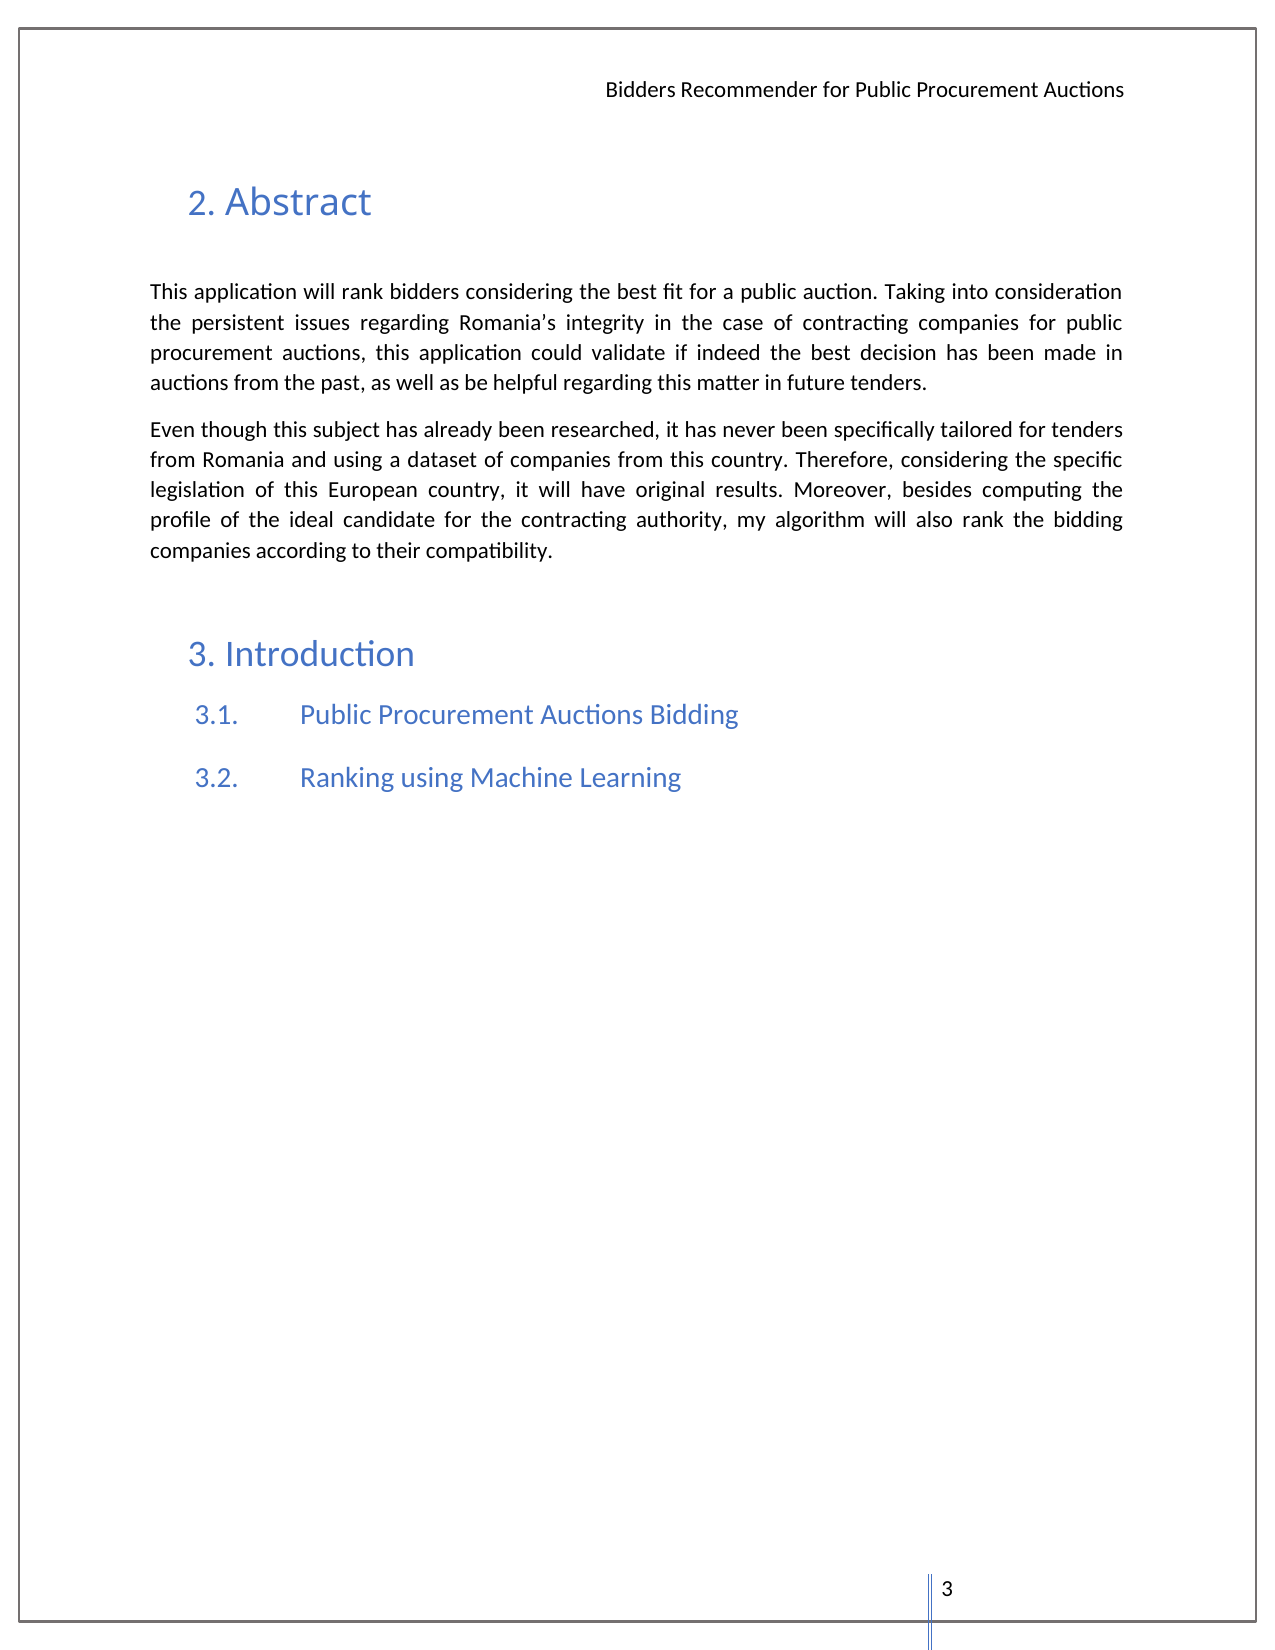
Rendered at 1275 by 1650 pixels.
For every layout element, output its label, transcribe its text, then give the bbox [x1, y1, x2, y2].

list Public Procurement Auctions Bidding [194, 696, 1125, 731]
list Introduction [187, 629, 1125, 675]
list Ranking using Machine Learning [194, 759, 1125, 795]
text Even though this subject has already been researched, it has never been specifically tailored for tenders from Romania and using a dataset of companies from this country. Therefore, considering the specific legislation of this European country, it will have original results. Moreover, besides computing the profile of the ideal candidate for the contracting authority, my algorithm will also rank the bidding companies according to their compatibility. [150, 415, 1125, 564]
subtitle Abstract [187, 175, 1125, 226]
text This application will rank bidders considering the best fit for a public auction. Taking into consideration the persistent issues regarding Romania’s integrity in the case of contracting companies for public procurement auctions, this application could validate if indeed the best decision has been made in auctions from the past, as well as be helpful regarding this matter in future tenders. [150, 277, 1125, 396]
